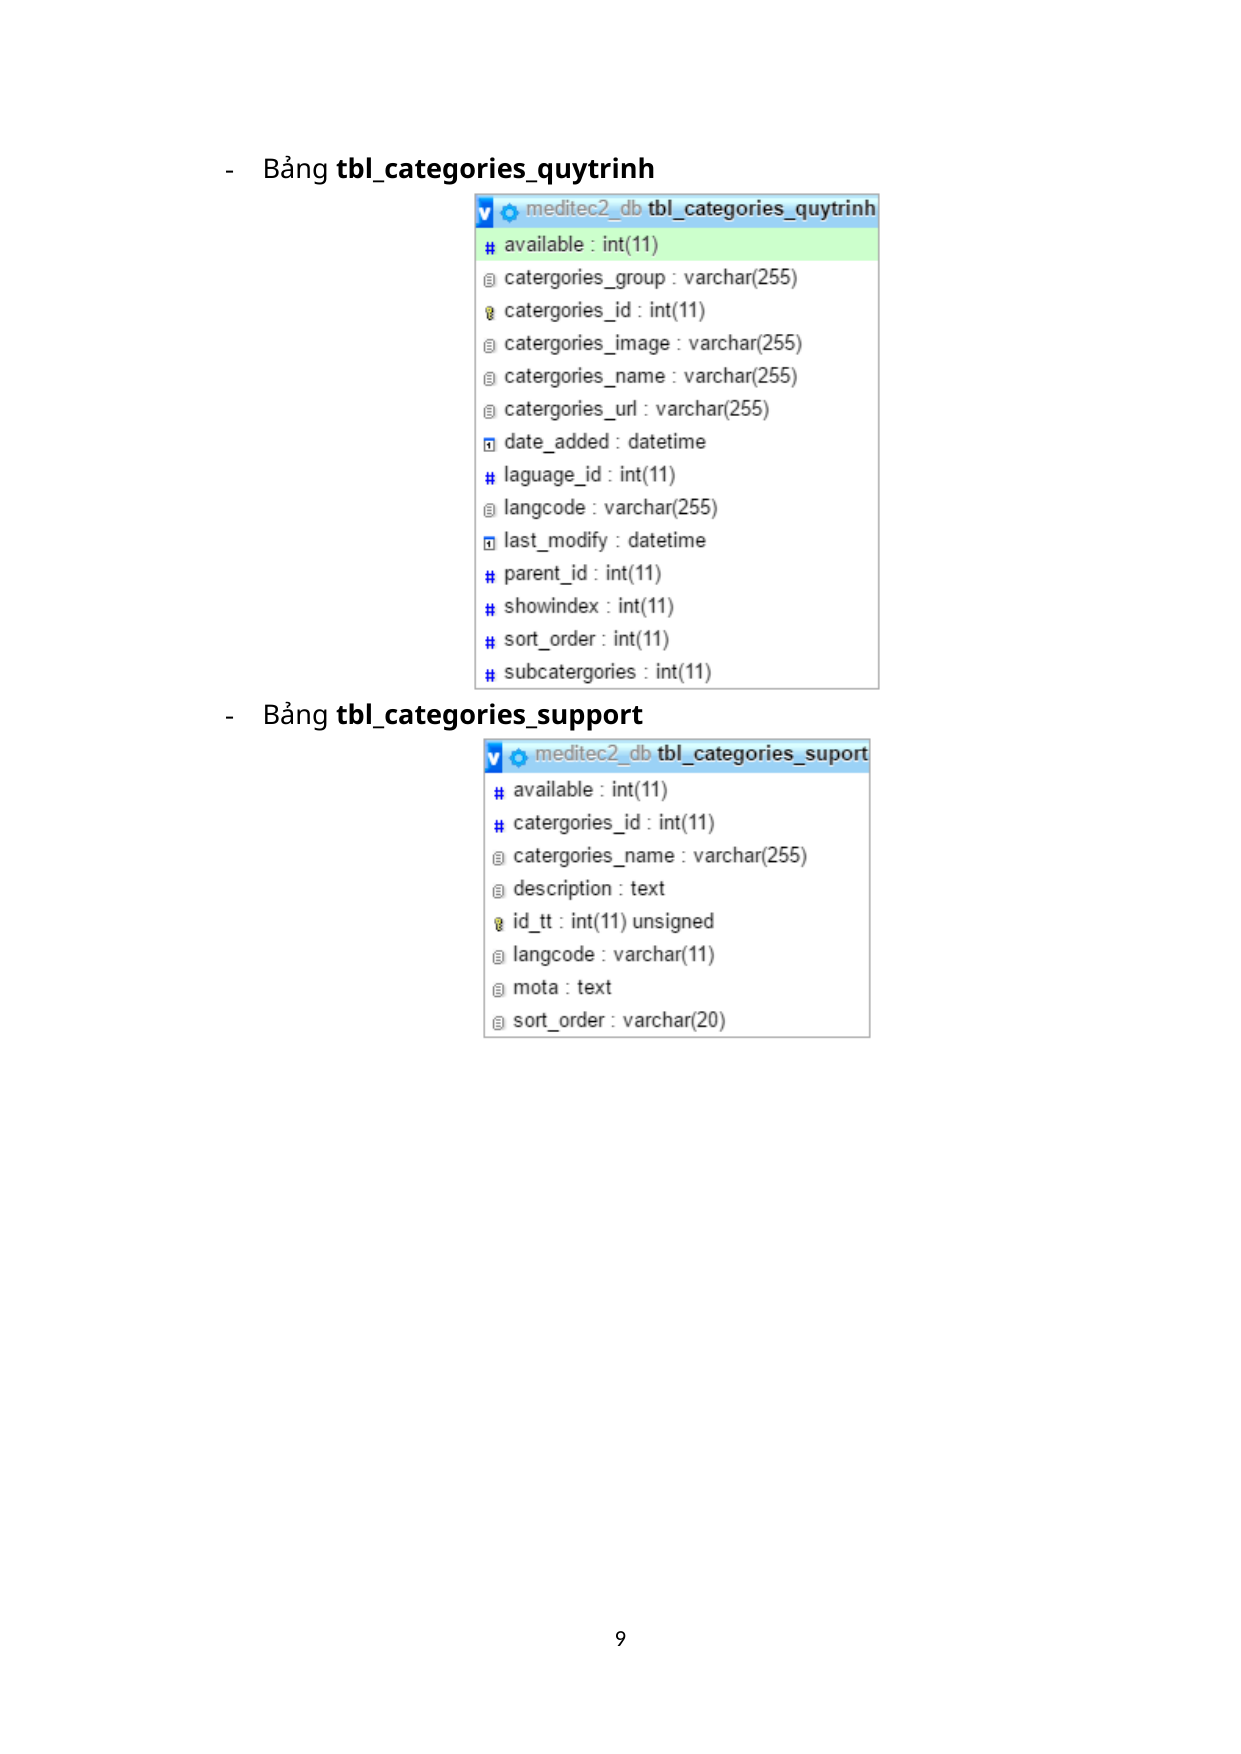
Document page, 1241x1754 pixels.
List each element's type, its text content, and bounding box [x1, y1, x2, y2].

list Bảng tbl_categories_support [225, 695, 1090, 732]
list Bảng tbl_categories_quytrinh [225, 150, 1090, 187]
picture [479, 735, 874, 1043]
picture [470, 189, 883, 693]
